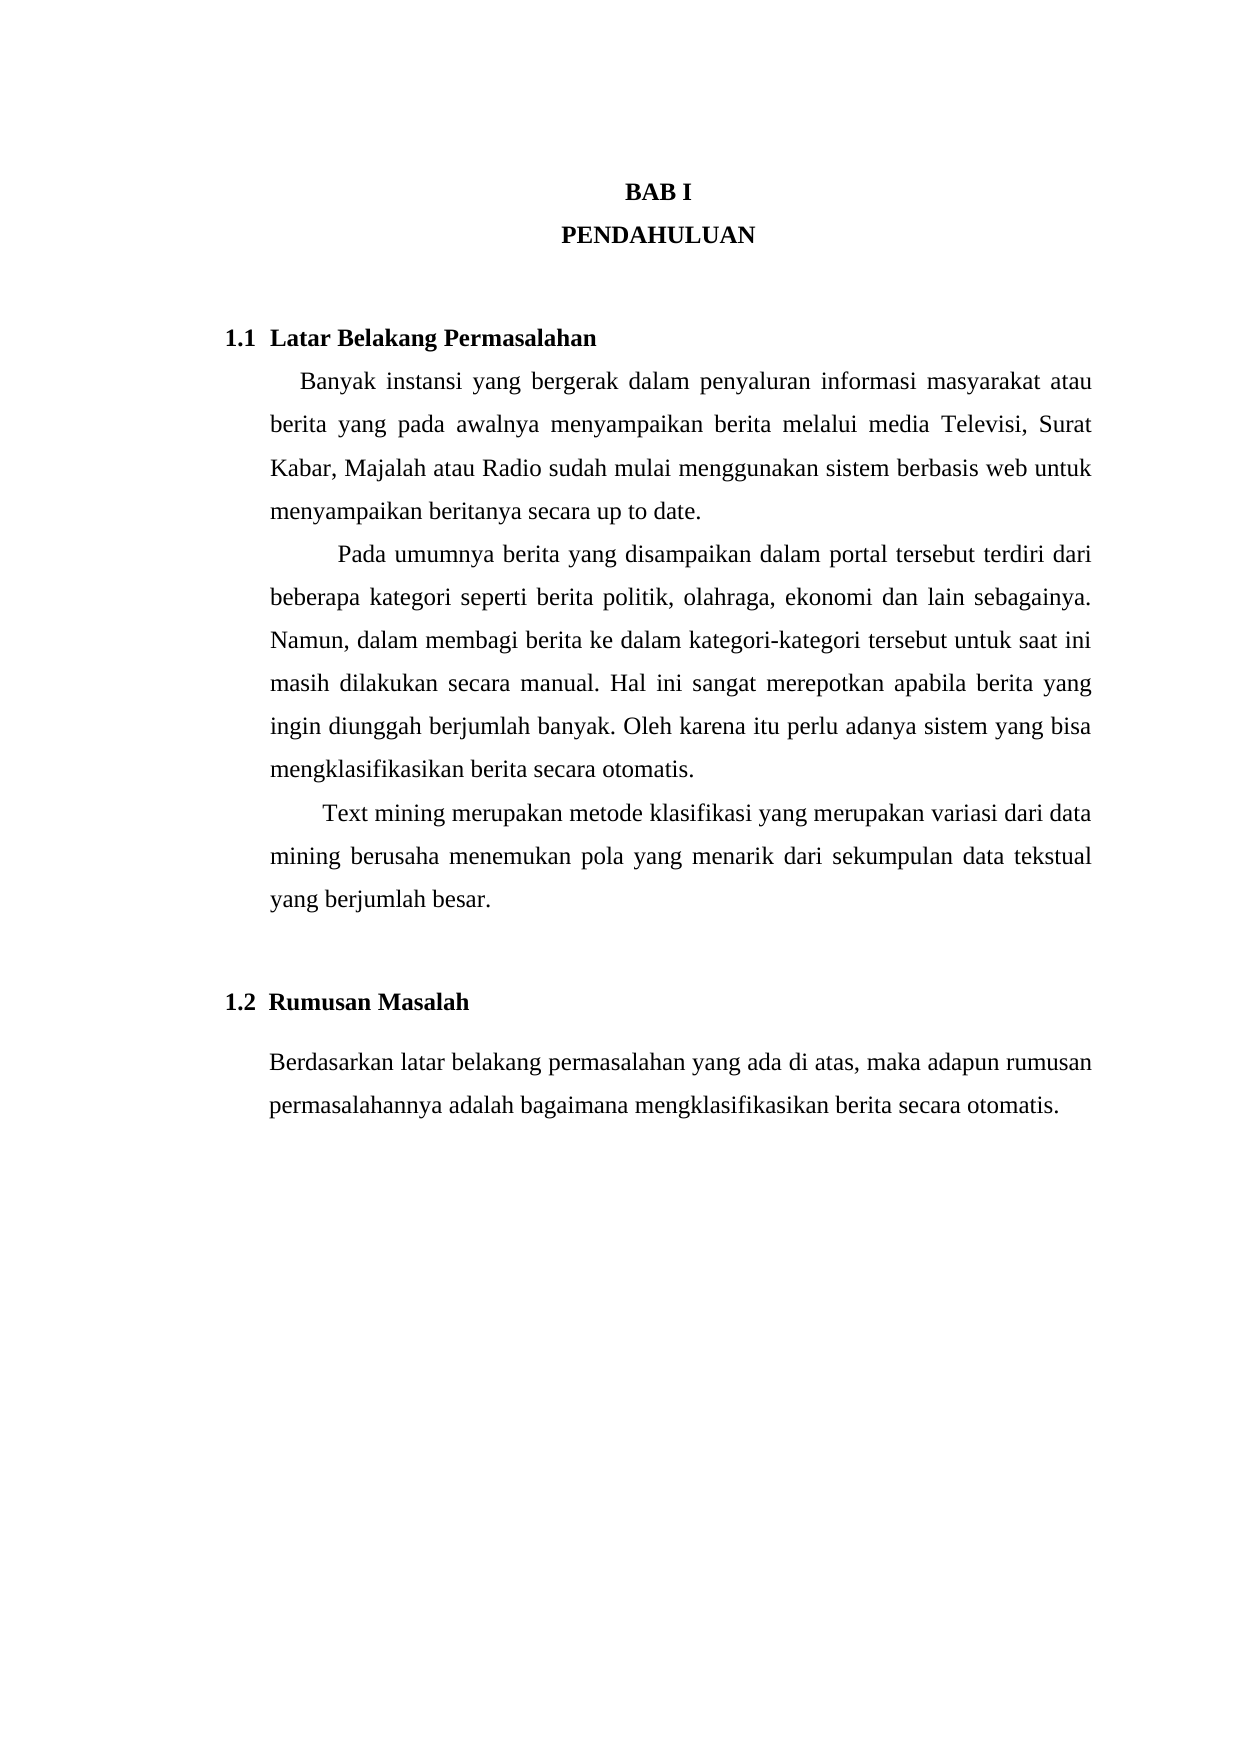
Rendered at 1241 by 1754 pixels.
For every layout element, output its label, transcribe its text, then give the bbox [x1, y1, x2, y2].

text 1.2 Rumusan Masalah [224, 987, 1092, 1016]
text PENDAHULUAN [224, 220, 1092, 249]
list Latar Belakang Permasalahan [224, 323, 1092, 352]
list Berdasarkan latar belakang permasalahan yang ada di atas, maka adapun rumusan permasalahannya adalah bagaimana mengklasifikasikan berita secara otomatis. [269, 1047, 1092, 1118]
list Banyak instansi yang bergerak dalam penyaluran informasi masyarakat atau berita yang pada awalnya menyampaikan berita melalui media Televisi, Surat Kabar, Majalah atau Radio sudah mulai menggunakan sistem berbasis web untuk menyampaikan beritanya secara up to date. [270, 366, 1092, 524]
list Pada umumnya berita yang disampaikan dalam portal tersebut terdiri dari beberapa kategori seperti berita politik, olahraga, ekonomi dan lain sebagainya. Namun, dalam membagi berita ke dalam kategori-kategori tersebut untuk saat ini masih dilakukan secara manual. Hal ini sangat merepotkan apabila berita yang ingin diunggah berjumlah banyak. Oleh karena itu perlu adanya sistem yang bisa mengklasifikasikan berita secara otomatis. [270, 539, 1092, 783]
text BAB I [224, 177, 1092, 206]
list Text mining merupakan metode klasifikasi yang merupakan variasi dari data mining berusaha menemukan pola yang menarik dari sekumpulan data tekstual yang berjumlah besar. [270, 798, 1092, 913]
